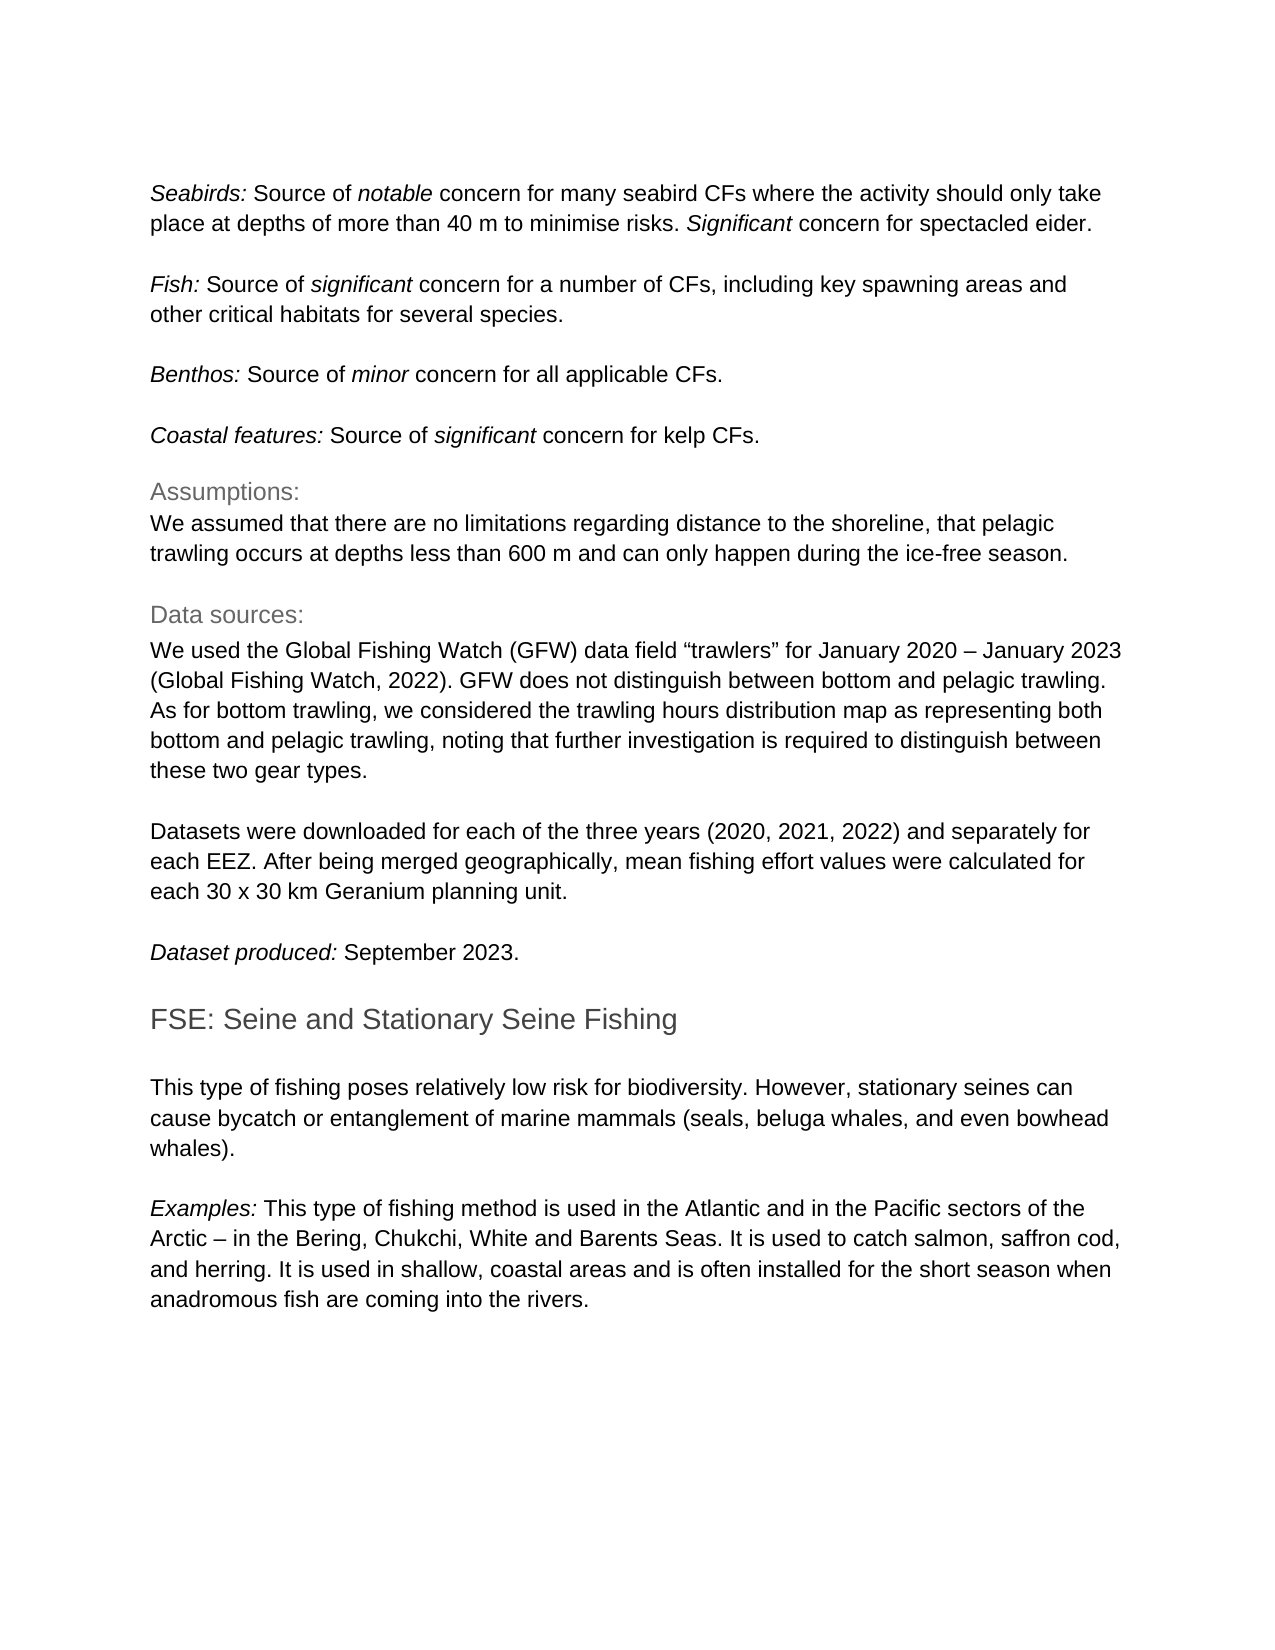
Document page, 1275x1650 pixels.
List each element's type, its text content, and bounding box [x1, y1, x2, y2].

text This type of fishing poses relatively low risk for biodiversity. However, stationary seines can cause bycatch or entanglement of marine mammals (seals, beluga whales, and even bowhead whales). [150, 1074, 1125, 1161]
text We used the Global Fishing Watch (GFW) data field “trawlers” for January 2020 – January 2023 (Global Fishing Watch, 2022). GFW does not distinguish between bottom and pelagic trawling. As for bottom trawling, we considered the trawling hours distribution map as representing both bottom and pelagic trawling, noting that further investigation is required to distinguish between these two gear types. [150, 637, 1125, 784]
text Dataset produced: September 2023. [150, 939, 1125, 965]
text Coastal features: Source of significant concern for kelp CFs. [150, 422, 1125, 448]
subtitle FSE: Seine and Stationary Seine Fishing [150, 1002, 1125, 1036]
text Fish: Source of significant concern for a number of CFs, including key spawning areas and other critical habitats for several species. [150, 271, 1125, 327]
text Examples: This type of fishing method is used in the Atlantic and in the Pacific sectors of the Arctic – in the Bering, Chukchi, White and Barents Seas. It is used to catch salmon, saffron cod, and herring. It is used in shallow, coastal areas and is often installed for the short season when anadromous fish are coming into the rivers. [150, 1195, 1125, 1312]
text Seabirds: Source of notable concern for many seabird CFs where the activity should only take place at depths of more than 40 m to minimise risks. Significant concern for spectacled eider. [150, 180, 1125, 237]
text Benthos: Source of minor concern for all applicable CFs. [150, 361, 1125, 388]
subtitle Data sources: [150, 599, 1125, 628]
text We assumed that there are no limitations regarding distance to the shoreline, that pelagic trawling occurs at depths less than 600 m and can only happen during the ice-free season. [150, 510, 1125, 567]
text Datasets were downloaded for each of the three years (2020, 2021, 2022) and separately for each EEZ. After being merged geographically, mean fishing effort values were calculated for each 30 x 30 km Geranium planning unit. [150, 818, 1125, 905]
subtitle Assumptions: [150, 477, 1125, 506]
